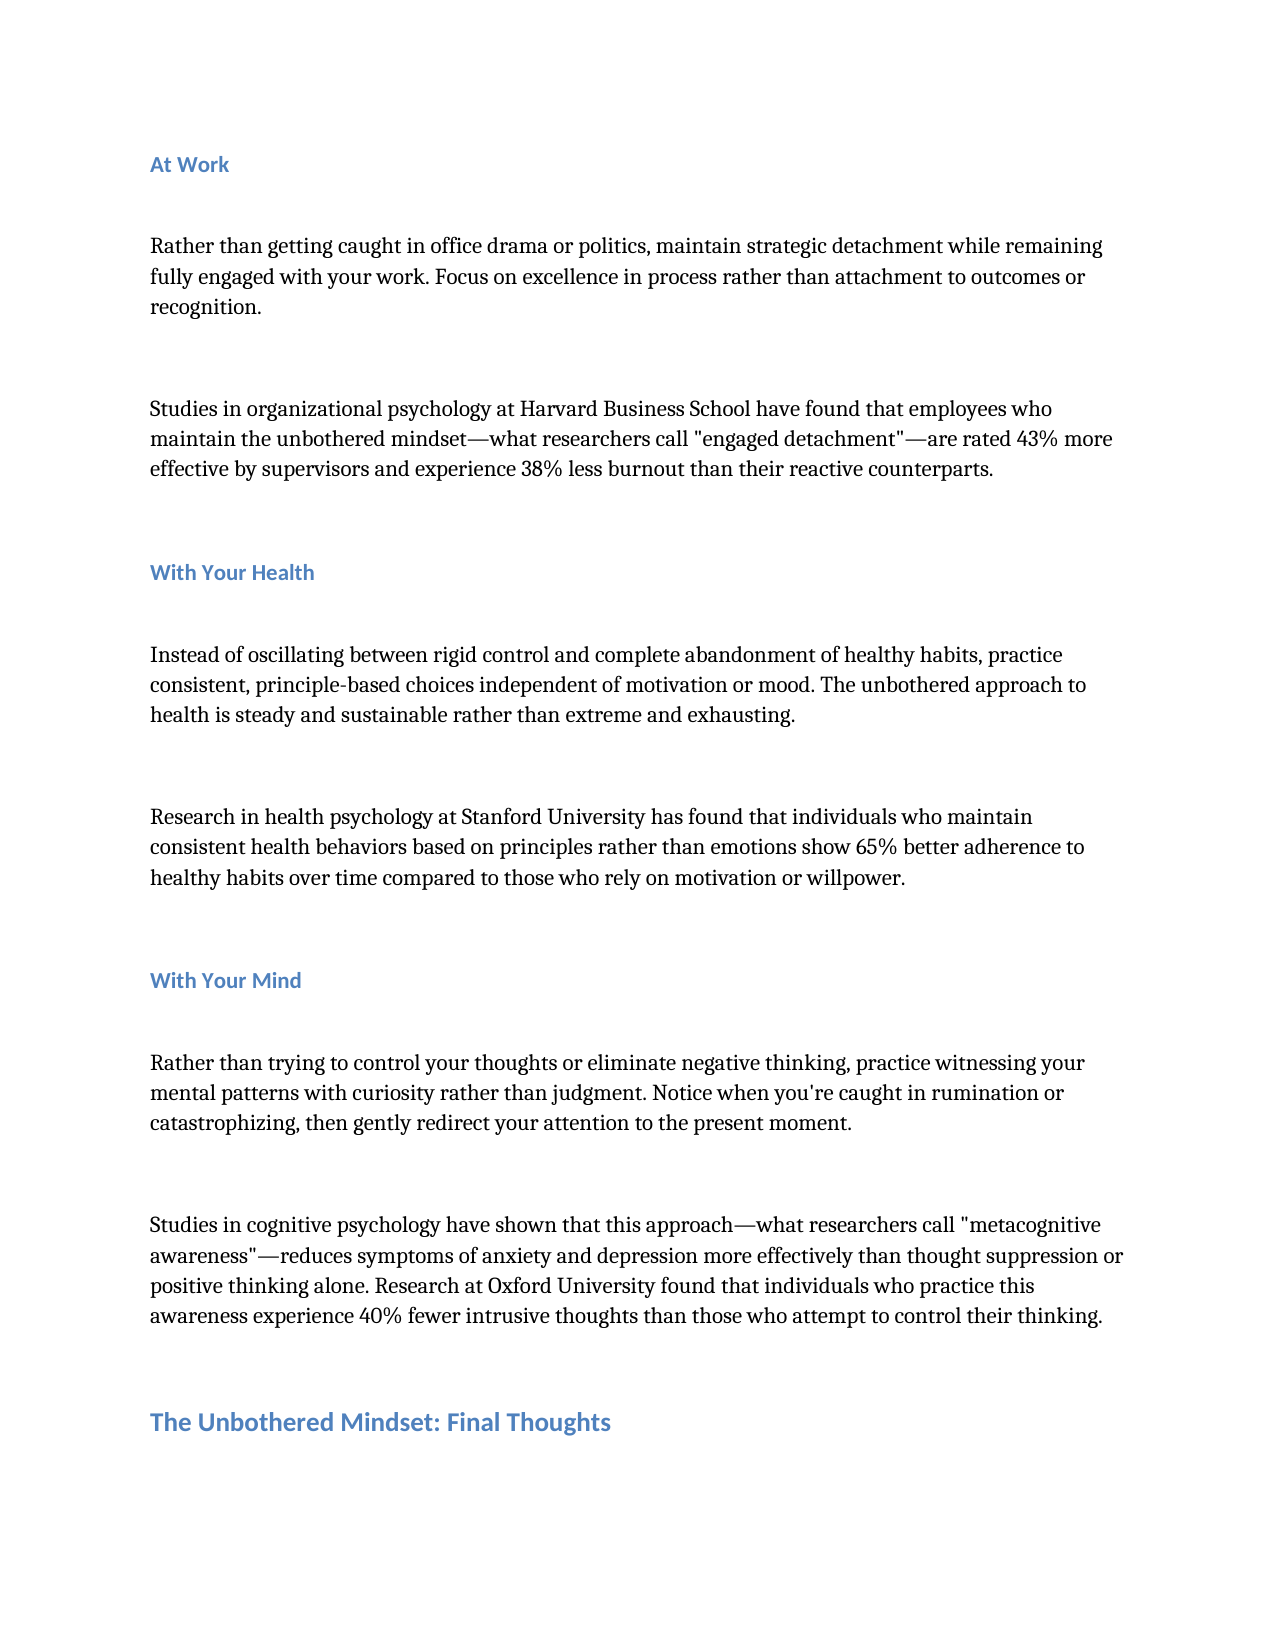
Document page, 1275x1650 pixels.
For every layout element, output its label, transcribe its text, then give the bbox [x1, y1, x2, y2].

text Instead of oscillating between rigid control and complete abandonment of healthy habits, practice consistent, principle-based choices independent of motivation or mood. The unbothered approach to health is steady and sustainable rather than extreme and exhausting. [150, 641, 1125, 728]
text Rather than getting caught in office drama or politics, maintain strategic detachment while remaining fully engaged with your work. Focus on excellence in process rather than attachment to outcomes or recognition. [150, 233, 1125, 320]
text Studies in cognitive psychology have shown that this approach—what researchers call "metacognitive awareness"—reduces symptoms of anxiety and depression more effectively than thought suppression or positive thinking alone. Research at Oxford University found that individuals who practice this awareness experience 40% fewer intrusive thoughts than those who attempt to control their thinking. [150, 1212, 1125, 1329]
text Rather than trying to control your thoughts or eliminate negative thinking, practice witnessing your mental patterns with curiosity rather than judgment. Notice when you're caught in rumination or catastrophizing, then gently redirect your attention to the present moment. [150, 1050, 1125, 1136]
subtitle With Your Mind [150, 966, 1125, 994]
subtitle With Your Health [150, 558, 1125, 586]
subtitle At Work [150, 150, 1125, 178]
subtitle The Unbothered Mindset: Final Thoughts [150, 1405, 1125, 1438]
text Studies in organizational psychology at Harvard Business School have found that employees who maintain the unbothered mindset—what researchers call "engaged detachment"—are rated 43% more effective by supervisors and experience 38% less burnout than their reactive counterparts. [150, 396, 1125, 482]
text Research in health psychology at Stanford University has found that individuals who maintain consistent health behaviors based on principles rather than emotions show 65% better adherence to healthy habits over time compared to those who rely on motivation or willpower. [150, 804, 1125, 891]
